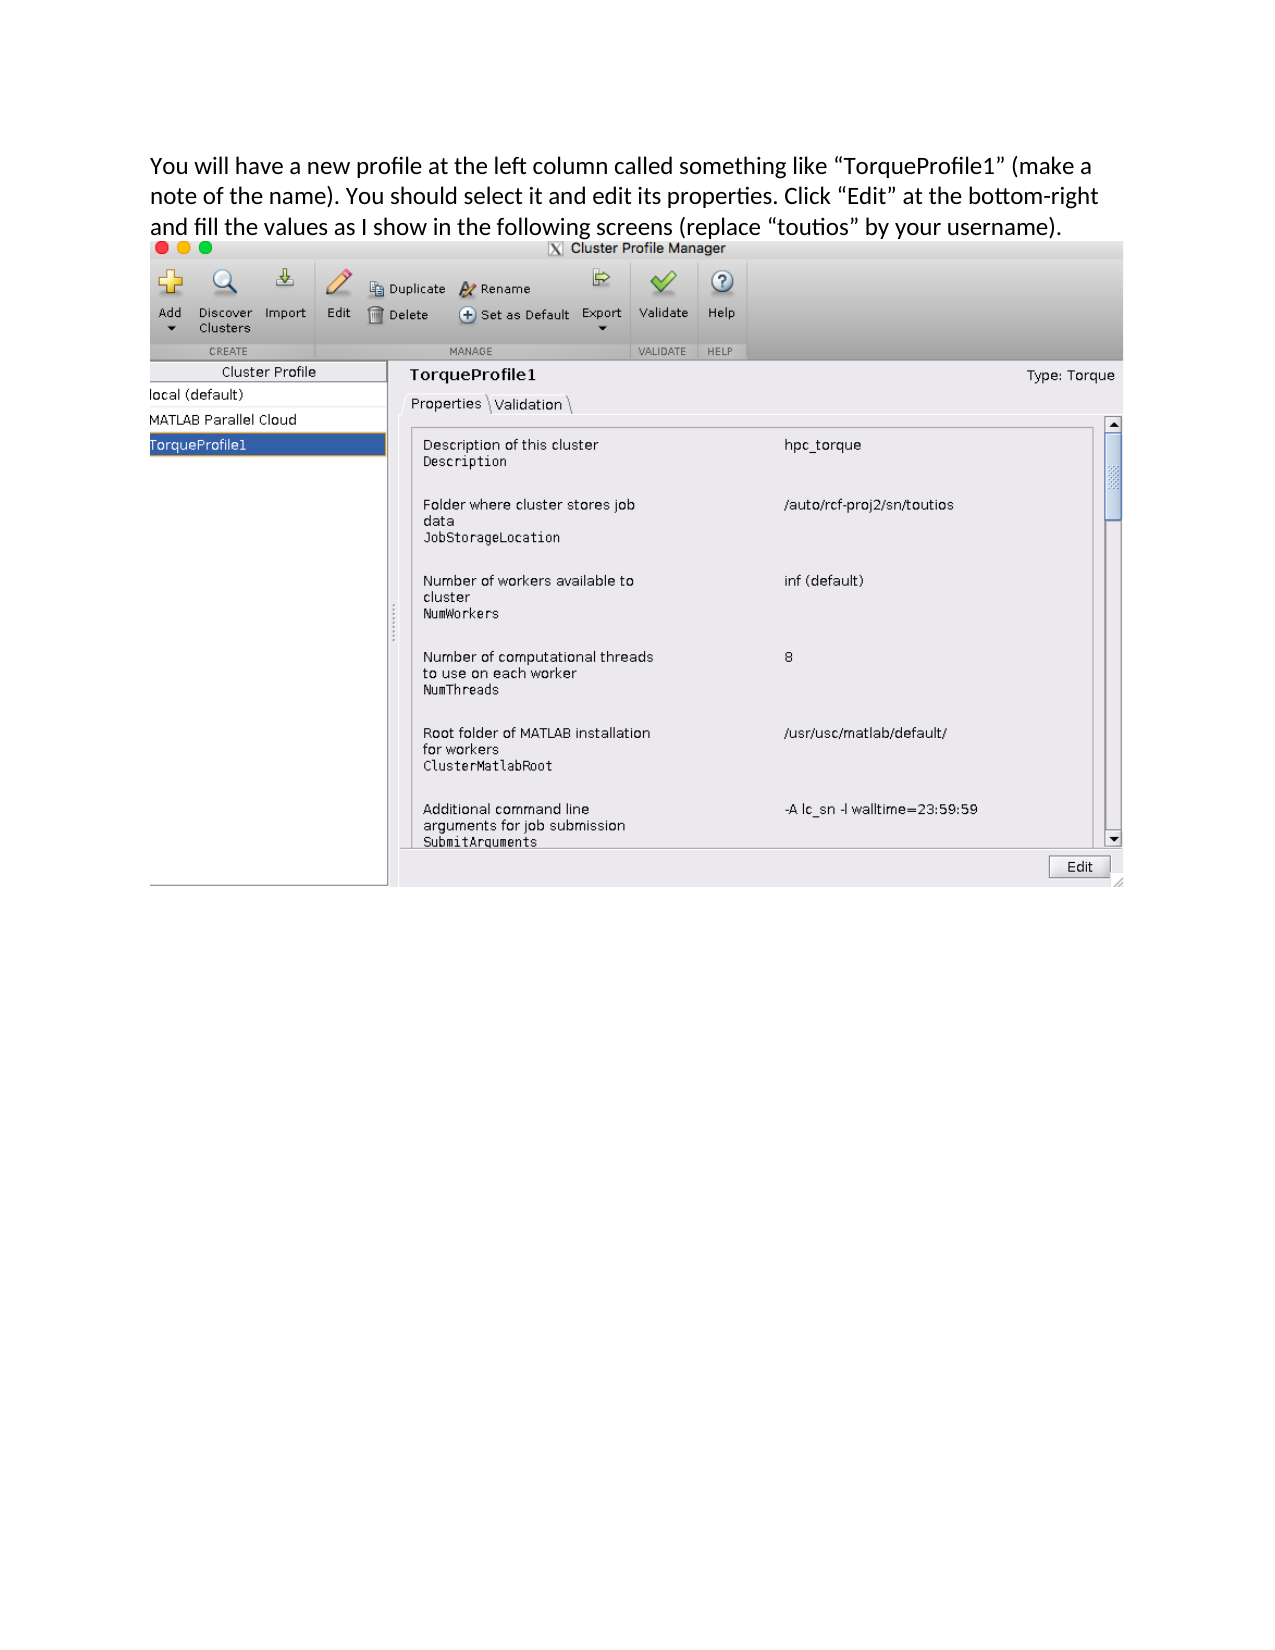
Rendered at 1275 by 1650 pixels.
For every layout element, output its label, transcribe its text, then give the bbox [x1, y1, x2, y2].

picture [150, 241, 1124, 887]
